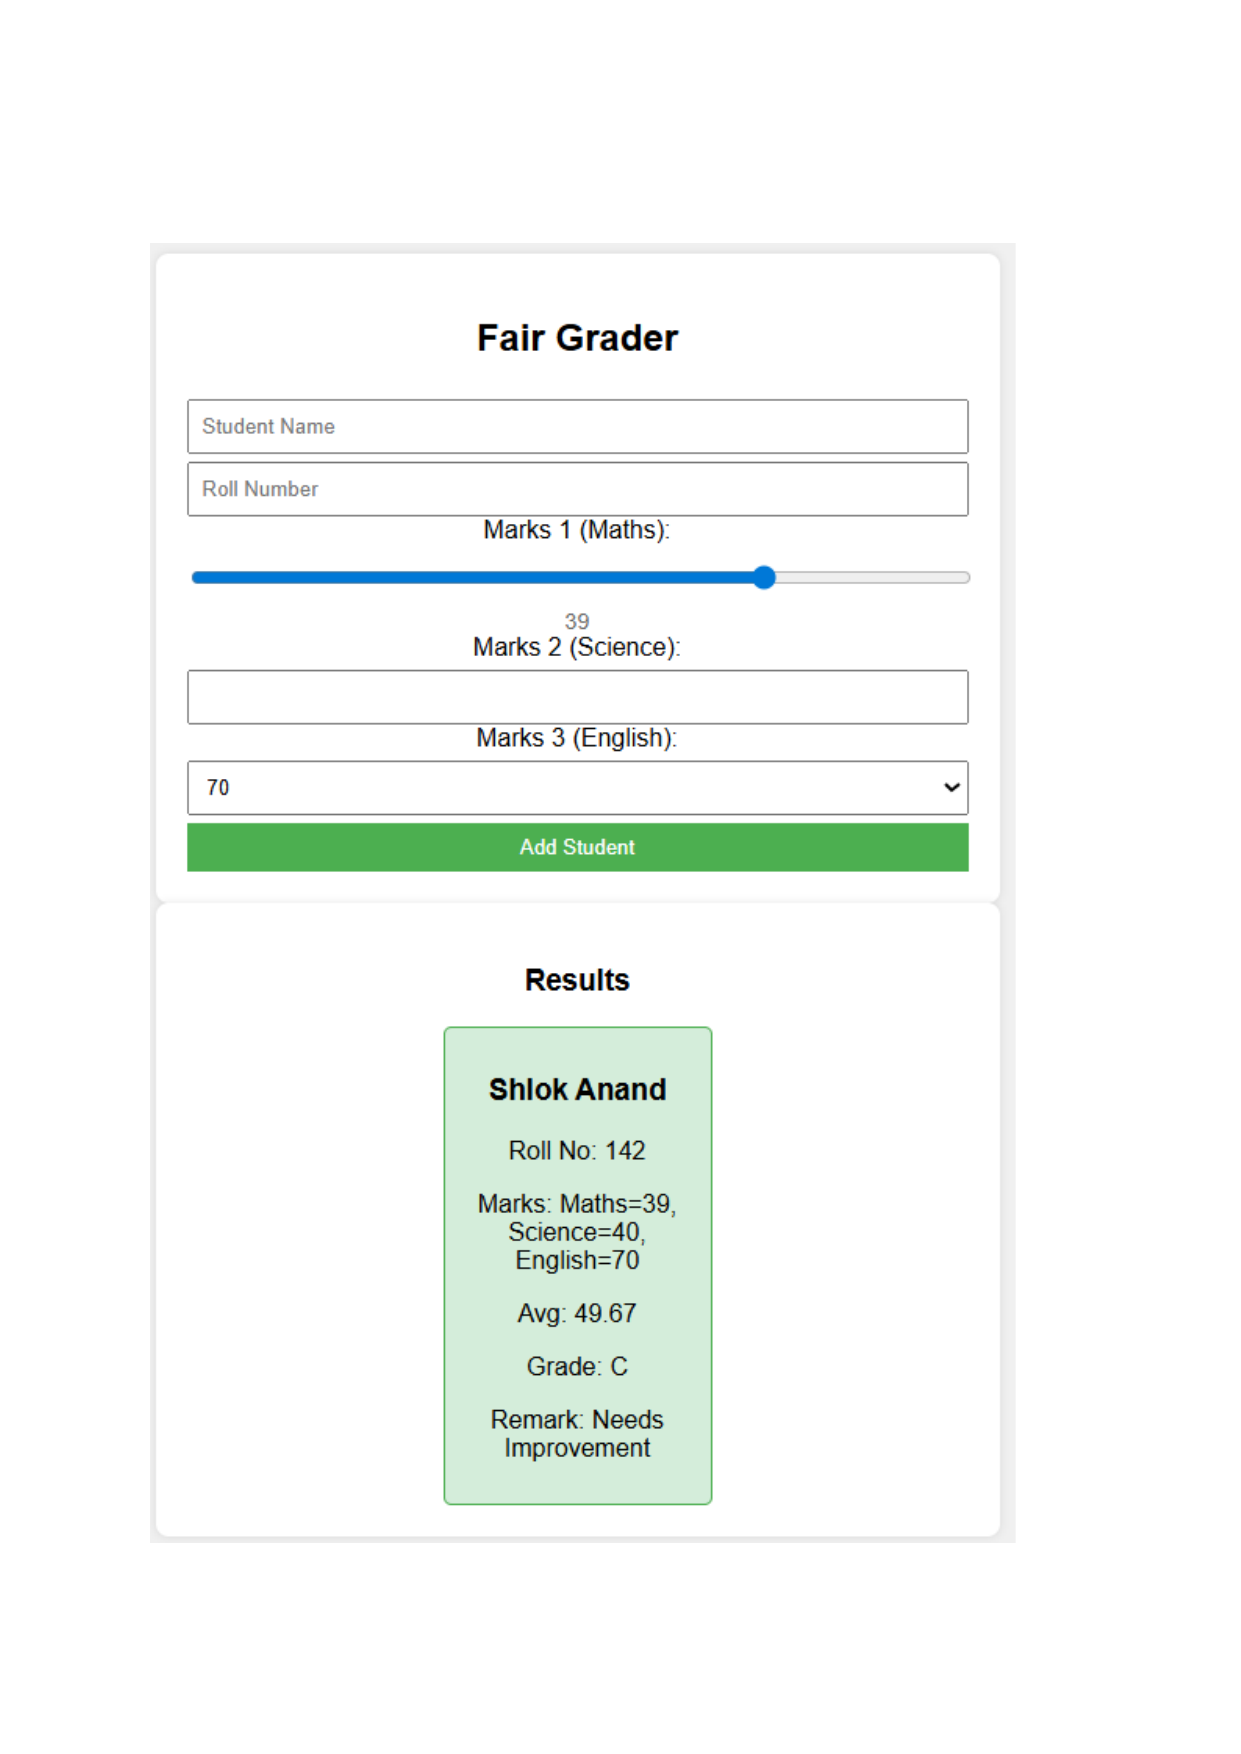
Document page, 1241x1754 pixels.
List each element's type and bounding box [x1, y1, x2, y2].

picture [150, 243, 1016, 1543]
